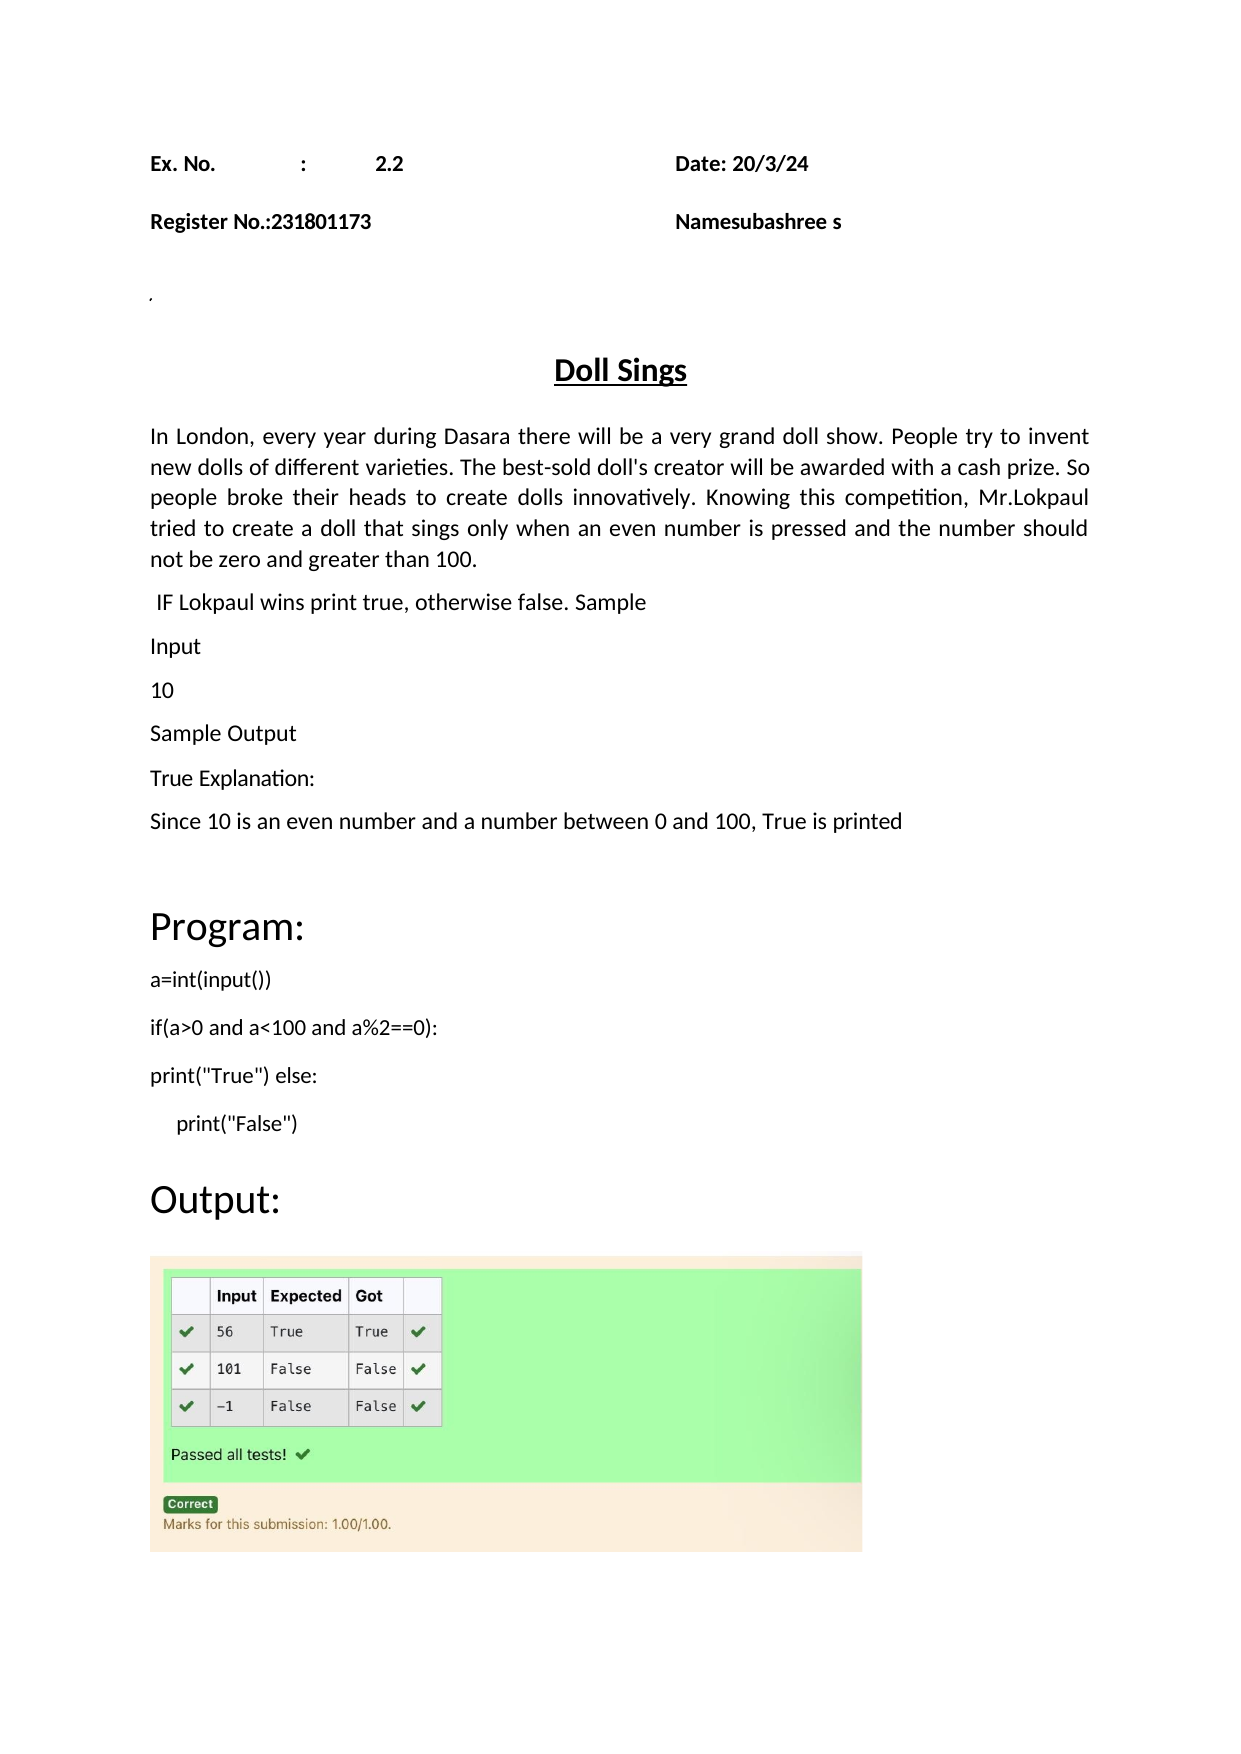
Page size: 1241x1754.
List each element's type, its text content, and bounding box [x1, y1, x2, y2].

subtitle Output: [150, 1173, 1132, 1224]
text Since 10 is an even number and a number between 0 and 100, True is printed [150, 807, 1132, 835]
text 10 [150, 675, 1132, 704]
picture [150, 1251, 863, 1552]
text a=int(input()) [150, 965, 1132, 993]
text IF Lokpaul wins print true, otherwise false. Sample Input [150, 587, 649, 660]
text print("False") [176, 1109, 1132, 1137]
text Sample Output True Explanation: [150, 718, 333, 792]
subtitle Doll Sings [152, 349, 1089, 389]
text if(a>0 and a<100 and a%2==0): print("True") else: [150, 1013, 558, 1089]
subtitle Program: [150, 900, 1132, 951]
text In London, every year during Dasara there will be a very grand doll show. People try to invent new dolls of different varieties. The best-sold doll's creator will be awarded with a cash prize. So people broke their heads to create dolls innovatively. Knowing this competition, Mr.Lokpaul tried to create a doll that sings only when an even number is pressed and the number should not be zero and greater than 100. [150, 421, 1091, 573]
